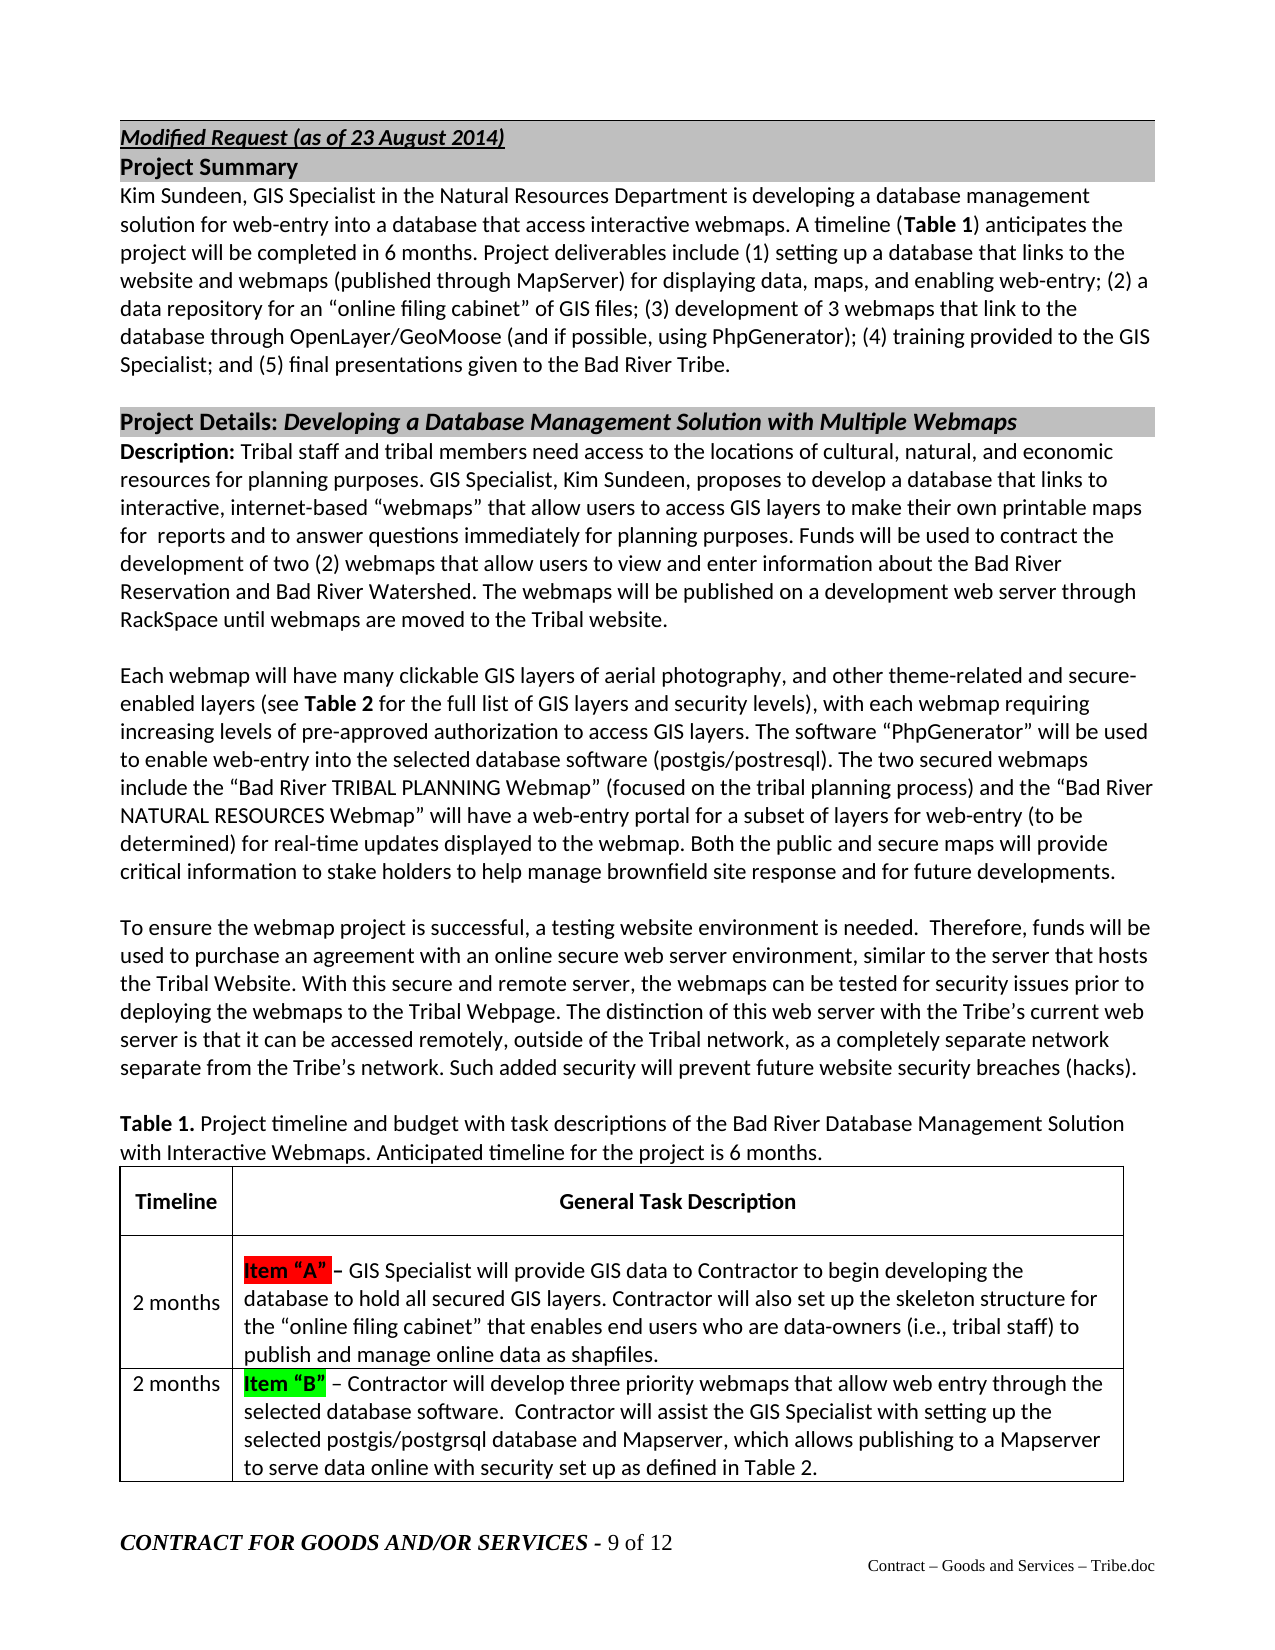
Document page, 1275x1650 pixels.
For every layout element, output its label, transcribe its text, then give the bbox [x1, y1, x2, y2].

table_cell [233, 1369, 1123, 1481]
text To ensure the webmap project is successful, a testing website environment is needed. Therefore, funds will be used to purchase an agreement with an online secure web server environment, similar to the server that hosts the Tribal Website. With this secure and remote server, the webmaps can be tested for security issues prior to deploying the webmaps to the Tribal Webpage. The distinction of this web server with the Tribe’s current web server is that it can be accessed remotely, outside of the Tribal network, as a completely separate network separate from the Tribe’s network. Such added security will prevent future website security breaches (hacks). [120, 913, 1155, 1082]
text Project Summary [120, 151, 1155, 182]
table_header General Task Description [233, 1167, 1123, 1235]
text Description: Tribal staff and tribal members need access to the locations of cultural, natural, and economic resources for planning purposes. GIS Specialist, Kim Sundeen, proposes to develop a database that links to interactive, internet-based “webmaps” that allow users to access GIS layers to make their own printable maps for reports and to answer questions immediately for planning purposes. Funds will be used to contract the development of two (2) webmaps that allow users to view and enter information about the Bad River Reservation and Bad River Watershed. The webmaps will be published on a development web server through RackSpace until webmaps are moved to the Tribal website. [120, 437, 1155, 633]
text Table 1. Project timeline and budget with task descriptions of the Bad River Database Management Solution with Interactive Webmaps. Anticipated timeline for the project is 6 months. [120, 1109, 1155, 1166]
table_cell Item “A” – GIS Specialist will provide GIS data to Contractor to begin developing the database to hold all secured GIS layers. Contractor will also set up the skeleton structure for the “online filing cabinet” that enables end users who are data-owners (i.e., tribal staff) to publish and manage online data as shapfiles. [233, 1236, 1123, 1368]
text Each webmap will have many clickable GIS layers of aerial photography, and other theme-related and secure-enabled layers (see Table 2 for the full list of GIS layers and security levels), with each webmap requiring increasing levels of pre-approved authorization to access GIS layers. The software “PhpGenerator” will be used to enable web-entry into the selected database software (postgis/postresql). The two secured webmaps include the “Bad River TRIBAL PLANNING Webmap” (focused on the tribal planning process) and the “Bad River NATURAL RESOURCES Webmap” will have a web-entry portal for a subset of layers for web-entry (to be determined) for real-time updates displayed to the webmap. Both the public and secure maps will provide critical information to stake holders to help manage brownfield site response and for future developments. [120, 661, 1155, 885]
text Modified Request (as of 23 August 2014) [120, 121, 1155, 151]
text Kim Sundeen, GIS Specialist in the Natural Resources Department is developing a database management solution for web-entry into a database that access interactive webmaps. A timeline (Table 1) anticipates the project will be completed in 6 months. Project deliverables include (1) setting up a database that links to the website and webmaps (published through MapServer) for displaying data, maps, and enabling web-entry; (2) a data repository for an “online filing cabinet” of GIS files; (3) development of 3 webmaps that link to the database through OpenLayer/GeoMoose (and if possible, using PhpGenerator); (4) training provided to the GIS Specialist; and (5) final presentations given to the Bad River Tribe. [120, 182, 1155, 378]
table_header Timeline [121, 1167, 232, 1235]
text Project Details: Developing a Database Management Solution with Multiple Webmaps [120, 407, 1155, 437]
table_cell 2 months [121, 1369, 232, 1481]
table_cell 2 months [121, 1236, 232, 1368]
